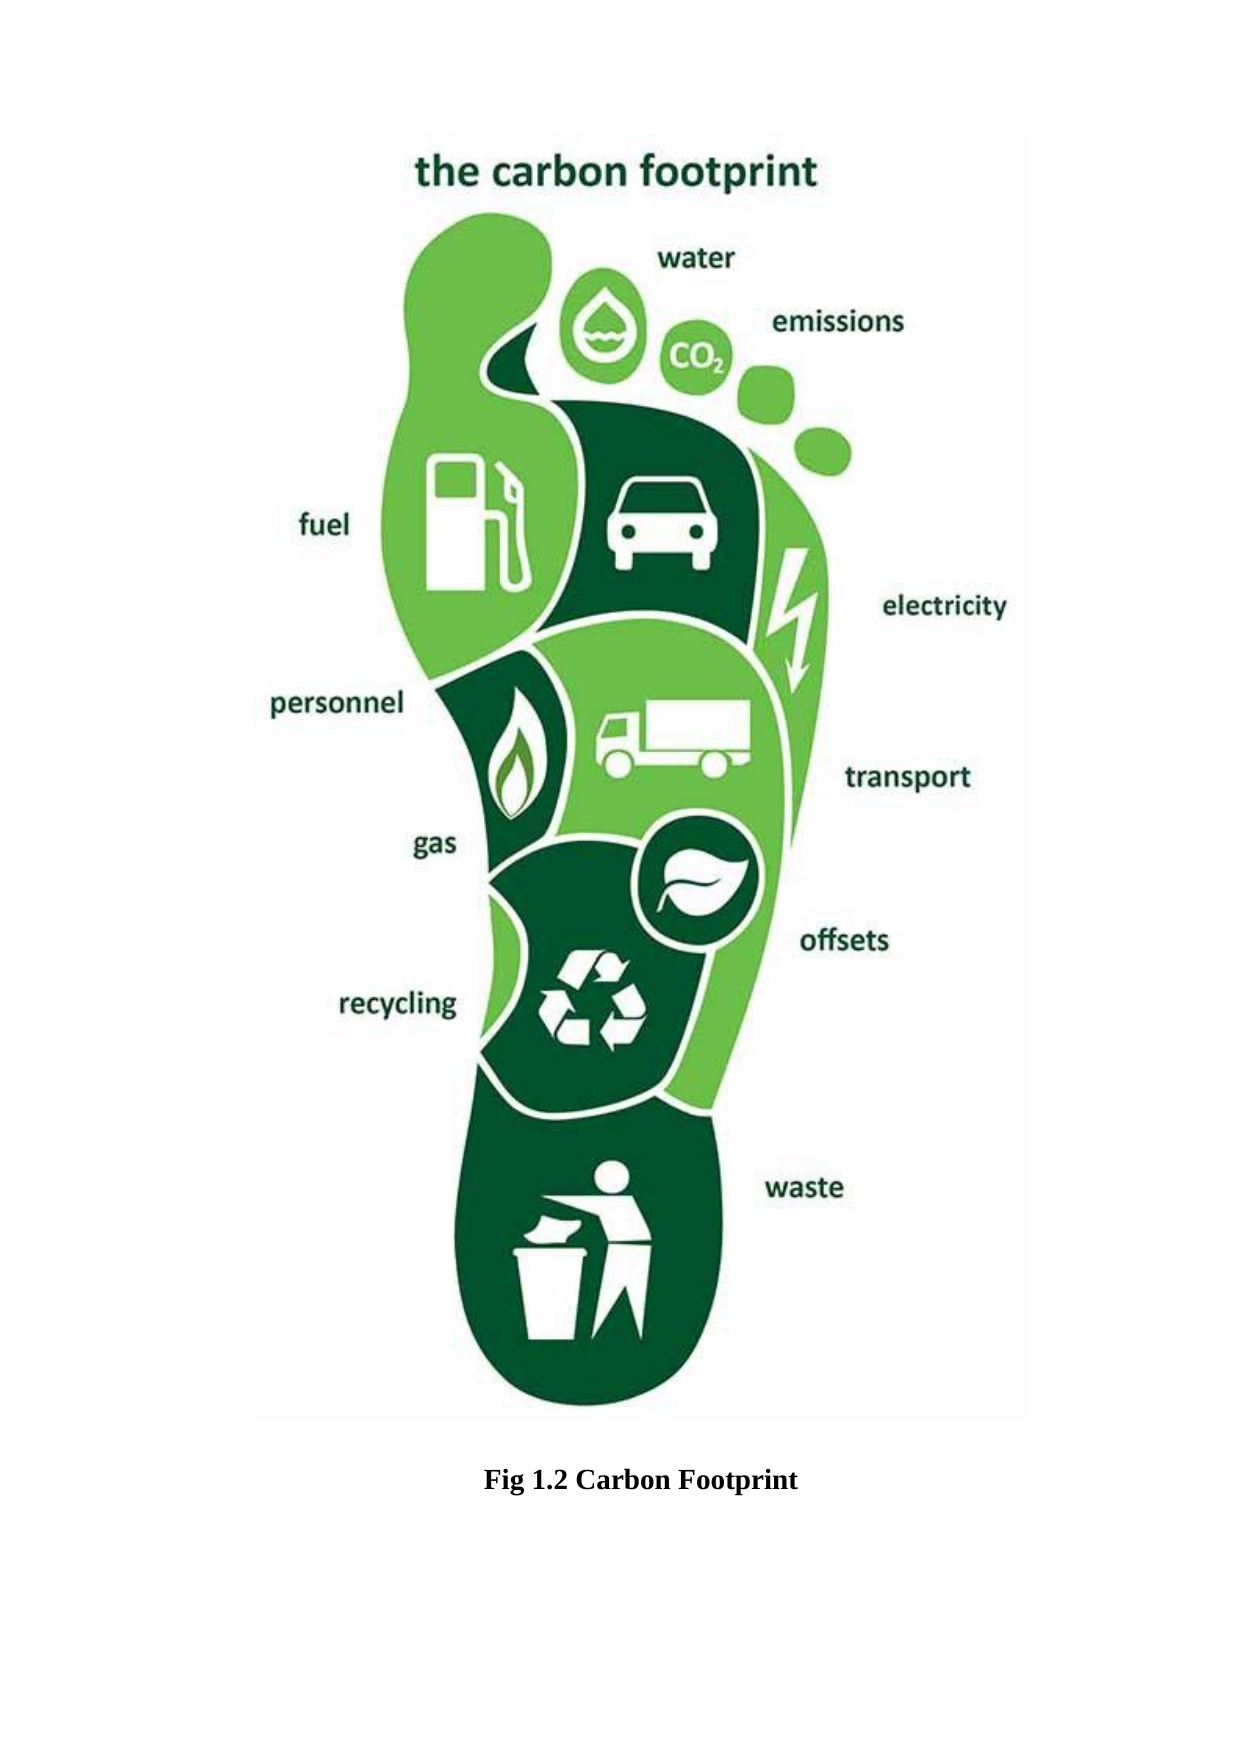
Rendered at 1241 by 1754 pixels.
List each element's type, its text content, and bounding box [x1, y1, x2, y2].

text Fig 1.2 Carbon Footprint [71, 1452, 1211, 1496]
picture [253, 133, 1029, 1421]
